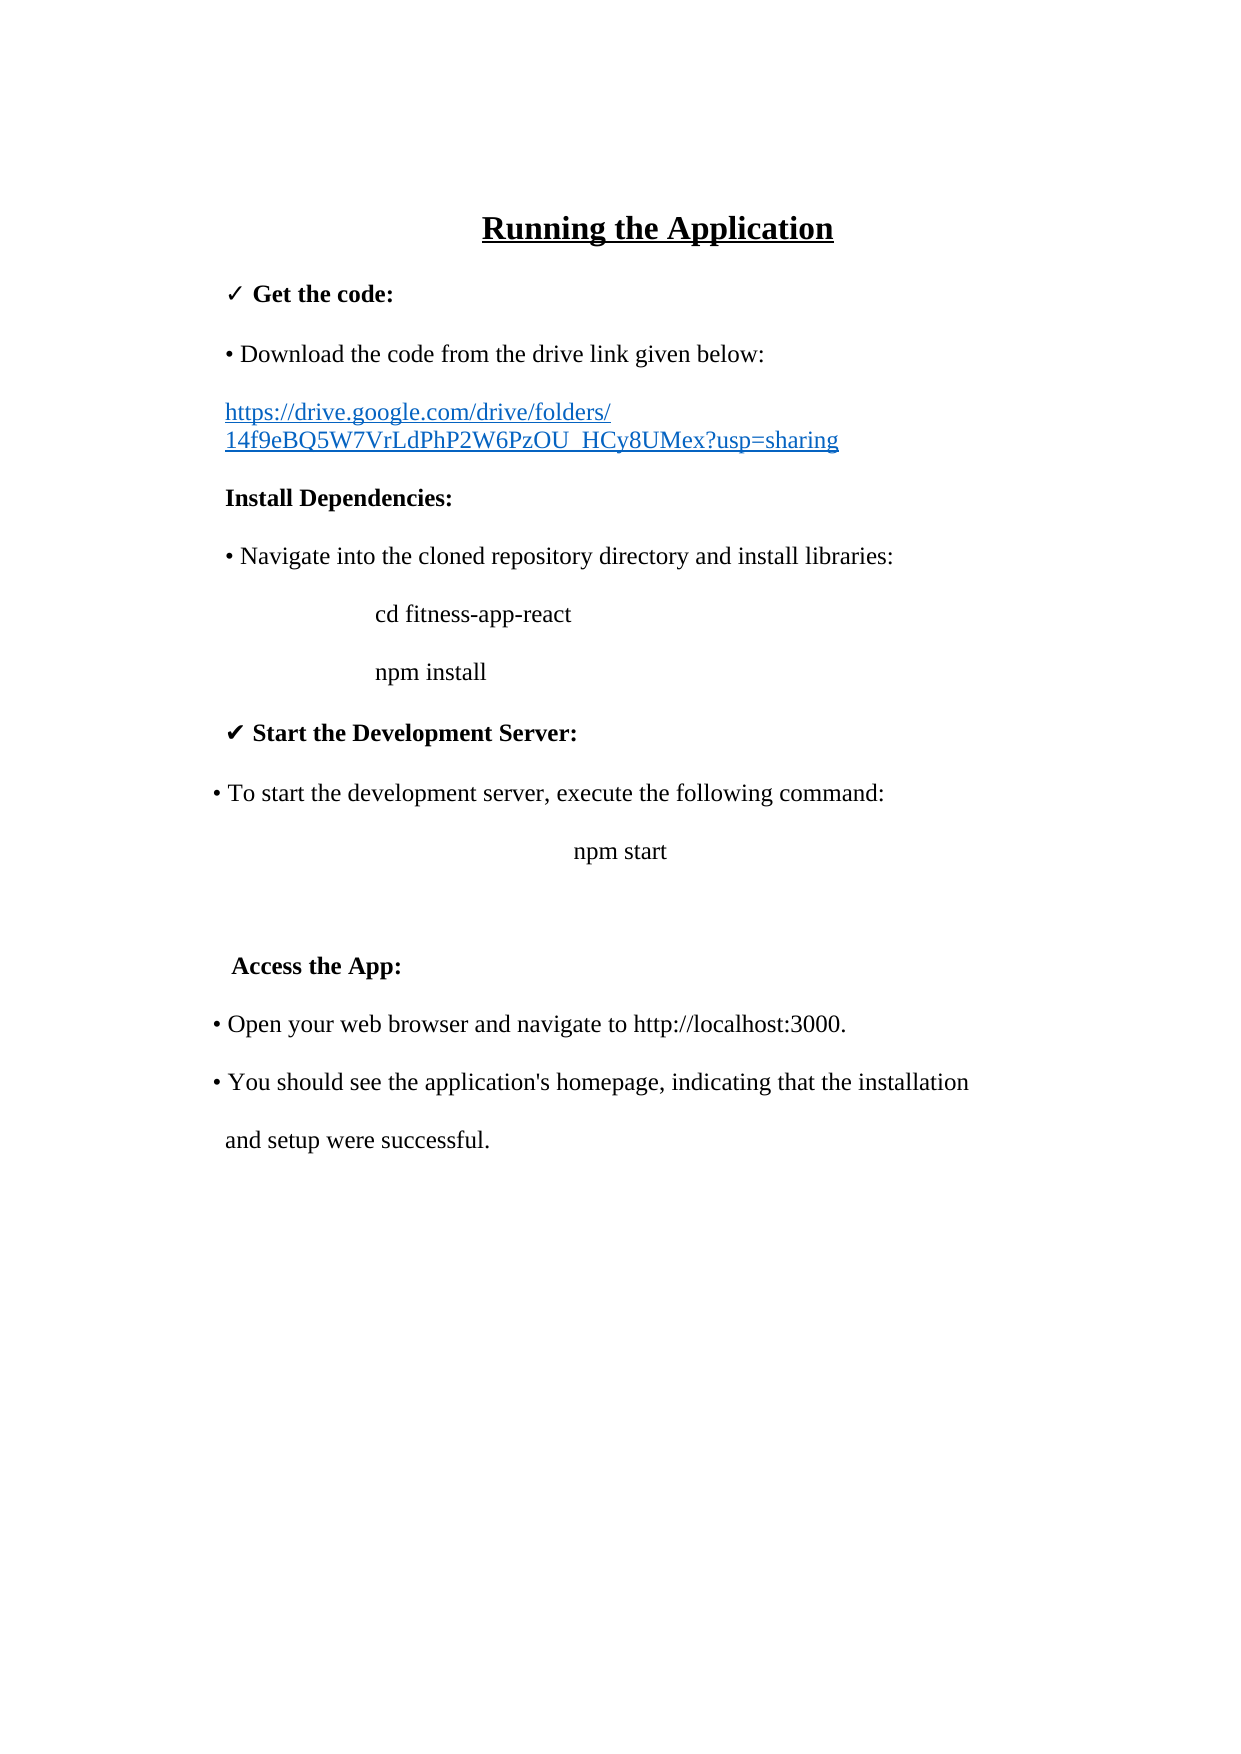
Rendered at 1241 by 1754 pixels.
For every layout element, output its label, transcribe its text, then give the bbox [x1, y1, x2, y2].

text Access the App: [150, 951, 1090, 980]
text Running the Application [225, 208, 1090, 246]
text and setup were successful. [150, 1125, 1090, 1154]
text Install Dependencies: [225, 483, 1090, 512]
text ✔ Start the Development Server: [225, 715, 1090, 749]
text ✓ Get the code: [225, 275, 1090, 309]
text https://drive.google.com/drive/folders/14f9eBQ5W7VrLdPhP2W6PzOU_HCy8UMex?usp=sharing [225, 397, 1090, 454]
text cd fitness-app-react [150, 599, 1090, 628]
text • Download the code from the drive link given below: [225, 339, 1090, 367]
text npm start [150, 836, 1090, 865]
text • To start the development server, execute the following command: [150, 778, 1090, 807]
text • Navigate into the cloned repository directory and install libraries: [225, 541, 1090, 570]
text • You should see the application's homepage, indicating that the installation [150, 1067, 1090, 1096]
text • Open your web browser and navigate to http://localhost:3000. [150, 1009, 1090, 1038]
text npm install [225, 657, 1090, 686]
